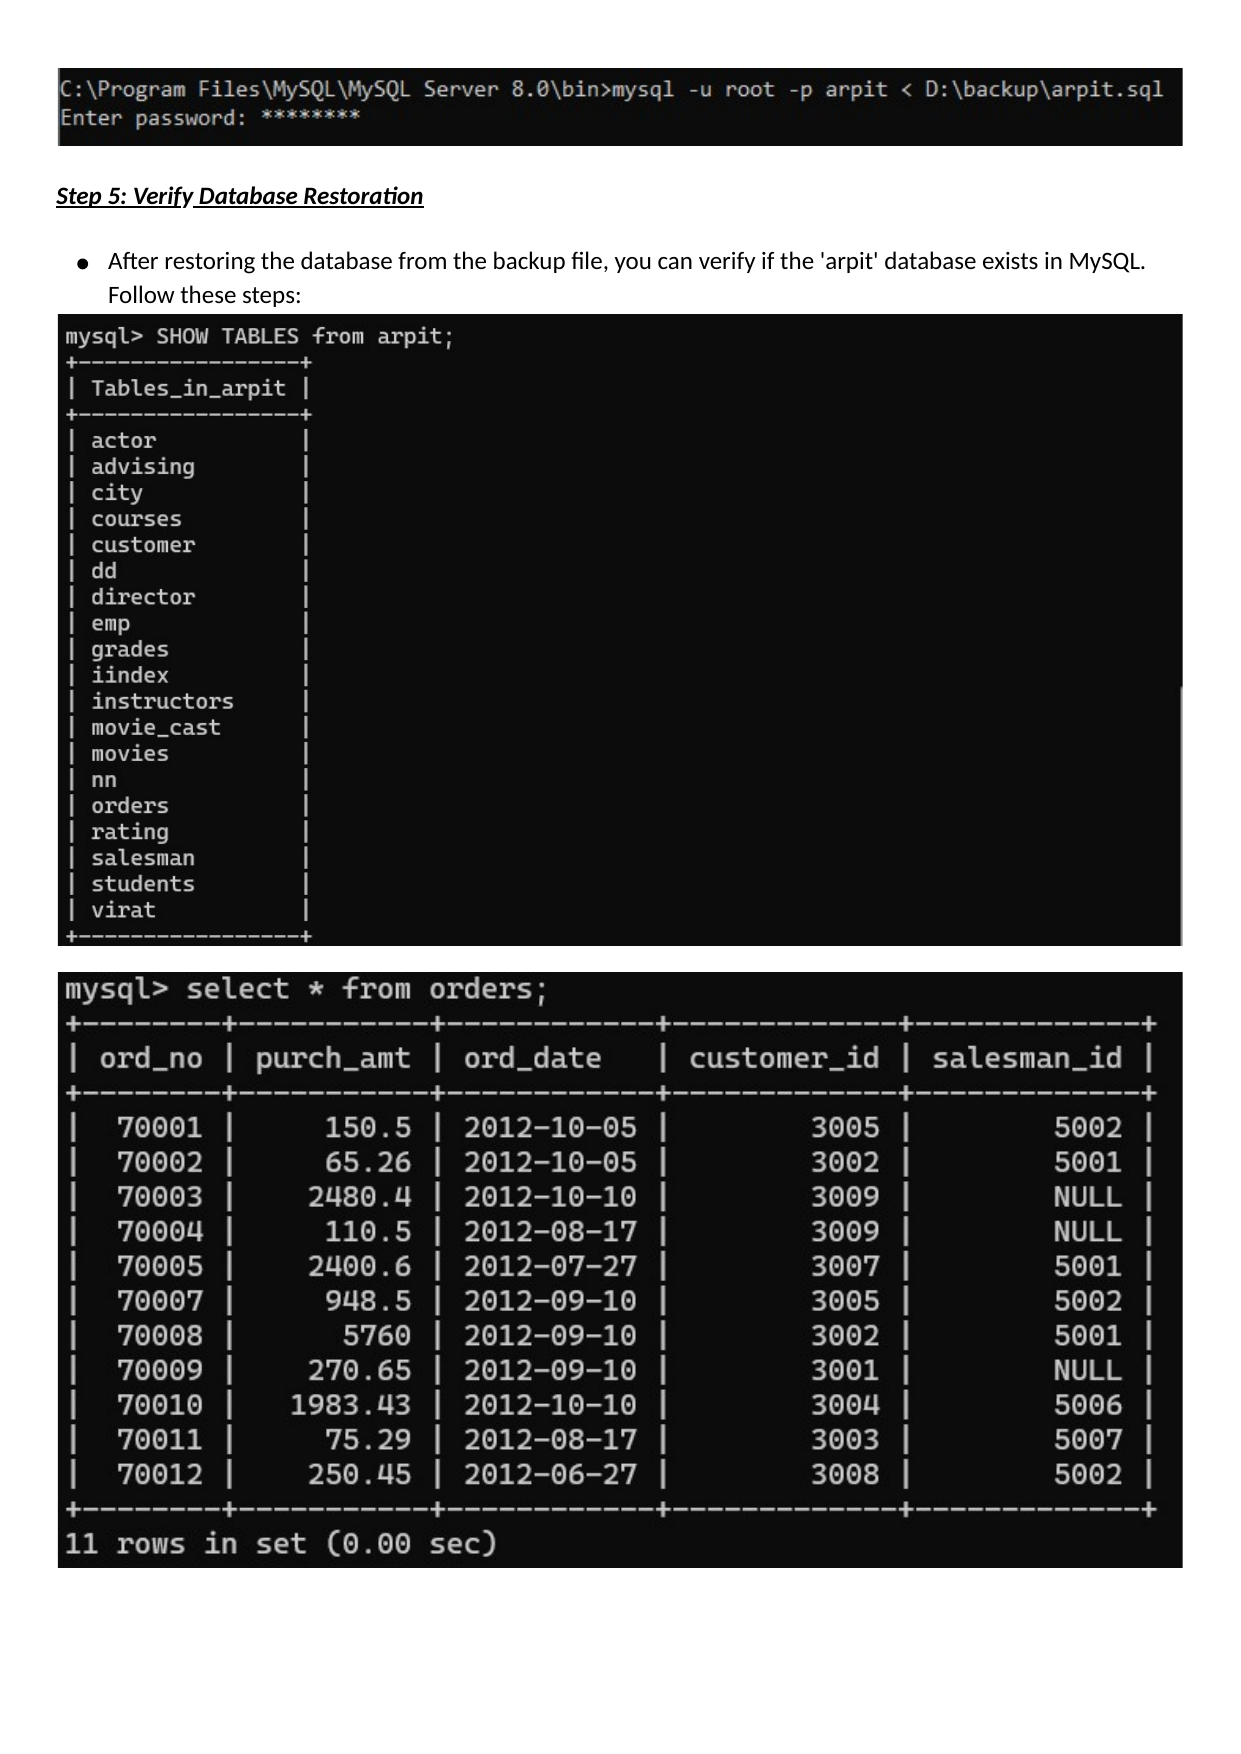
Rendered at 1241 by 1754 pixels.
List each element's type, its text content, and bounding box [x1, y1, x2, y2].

picture [57, 68, 1183, 146]
picture [57, 972, 1183, 1568]
subtitle Step 5: Verify Database Restoration [56, 180, 1172, 210]
text After restoring the database from the backup file, you can verify if the 'arpit' database exists in MySQL. Follow these steps: [77, 245, 1172, 310]
picture [57, 314, 1183, 946]
